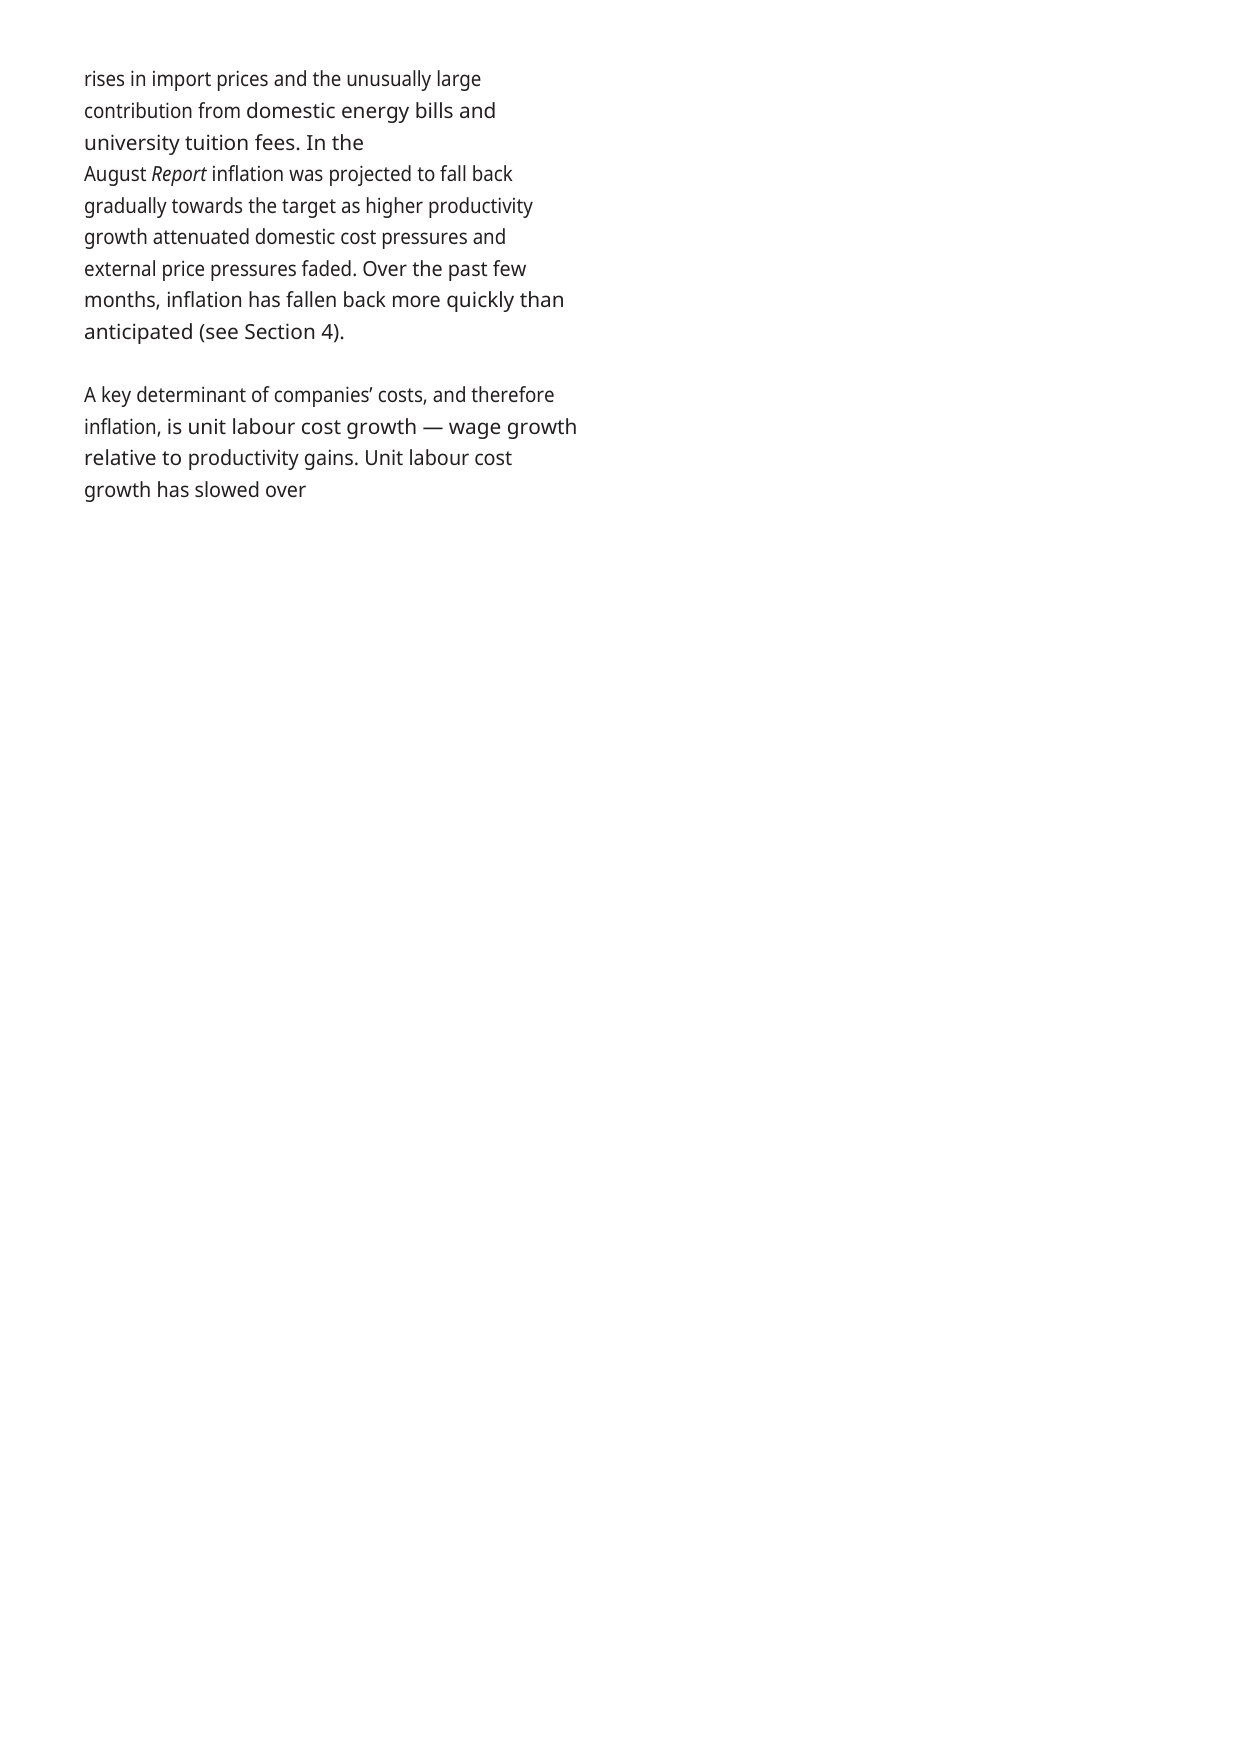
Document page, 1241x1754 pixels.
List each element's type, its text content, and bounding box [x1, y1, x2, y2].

text rises in import prices and the unusually large contribution from domestic energy bills and university tuition fees. In the [84, 64, 579, 156]
text A key determinant of companies’ costs, and therefore inflation, is unit labour cost growth — wage growth relative to productivity gains. Unit labour cost growth has slowed over [84, 380, 579, 503]
text August Report inflation was projected to fall back gradually towards the target as higher productivity growth attenuated domestic cost pressures and external price pressures faded. Over the past few months, inflation has fallen back more quickly than anticipated (see Section 4). [84, 159, 567, 346]
